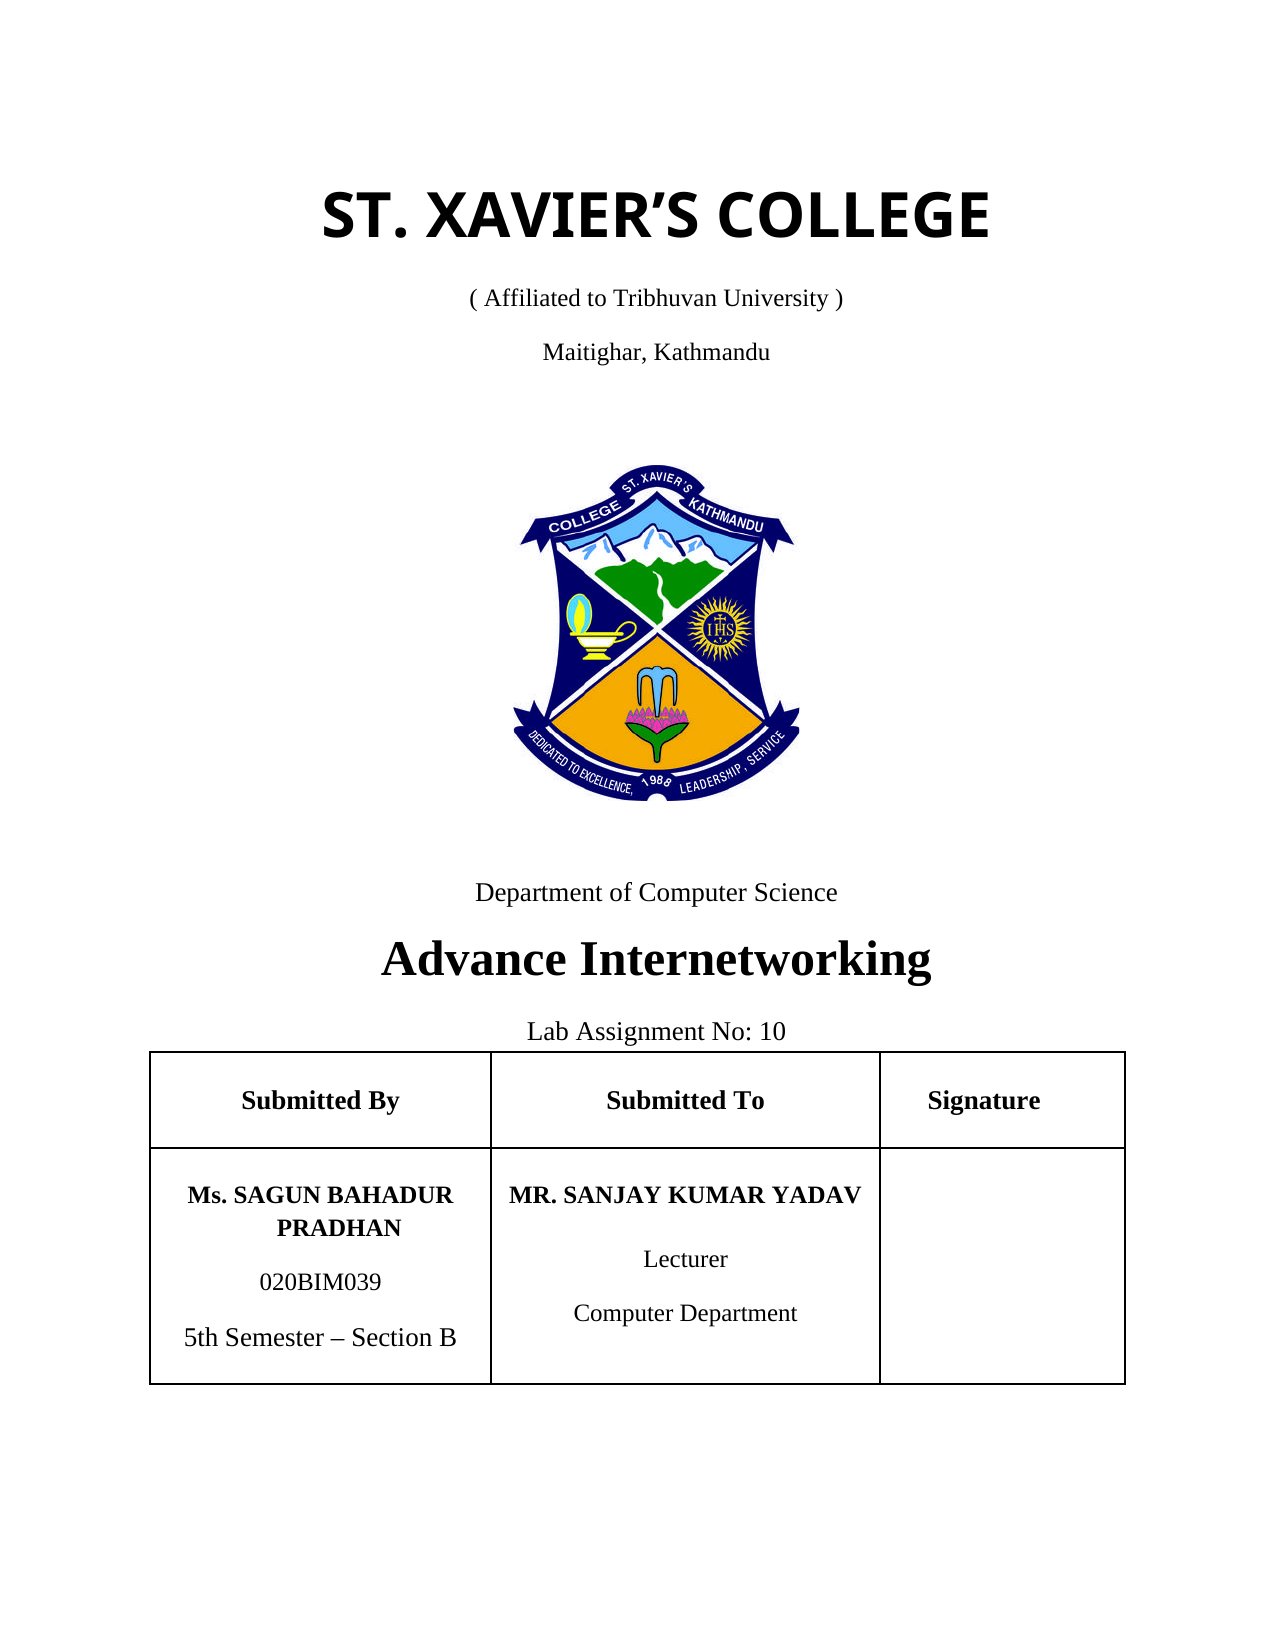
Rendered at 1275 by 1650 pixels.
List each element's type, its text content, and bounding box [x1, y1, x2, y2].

table_header Submitted To [492, 1053, 879, 1147]
table_header Submitted By [151, 1053, 490, 1147]
text ( Affiliated to Tribhuvan University ) [187, 283, 1125, 312]
table_header Signature [881, 1053, 1124, 1147]
subtitle Lab Assignment No: 10 [187, 1015, 1125, 1046]
picture [513, 465, 800, 801]
table_cell Ms. SAGUN BAHADUR PRADHAN 020BIM039 5th Semester – Section B [151, 1149, 490, 1383]
text Department of Computer Science [187, 876, 1125, 907]
subtitle Advance Internetworking [187, 928, 1125, 986]
table_cell [881, 1149, 1124, 1383]
text ST. XAVIER’S COLLEGE [187, 171, 1125, 256]
text Maitighar, Kathmandu [187, 337, 1125, 366]
table_cell MR. SANJAY KUMAR YADAV Lecturer Computer Department [492, 1149, 879, 1383]
